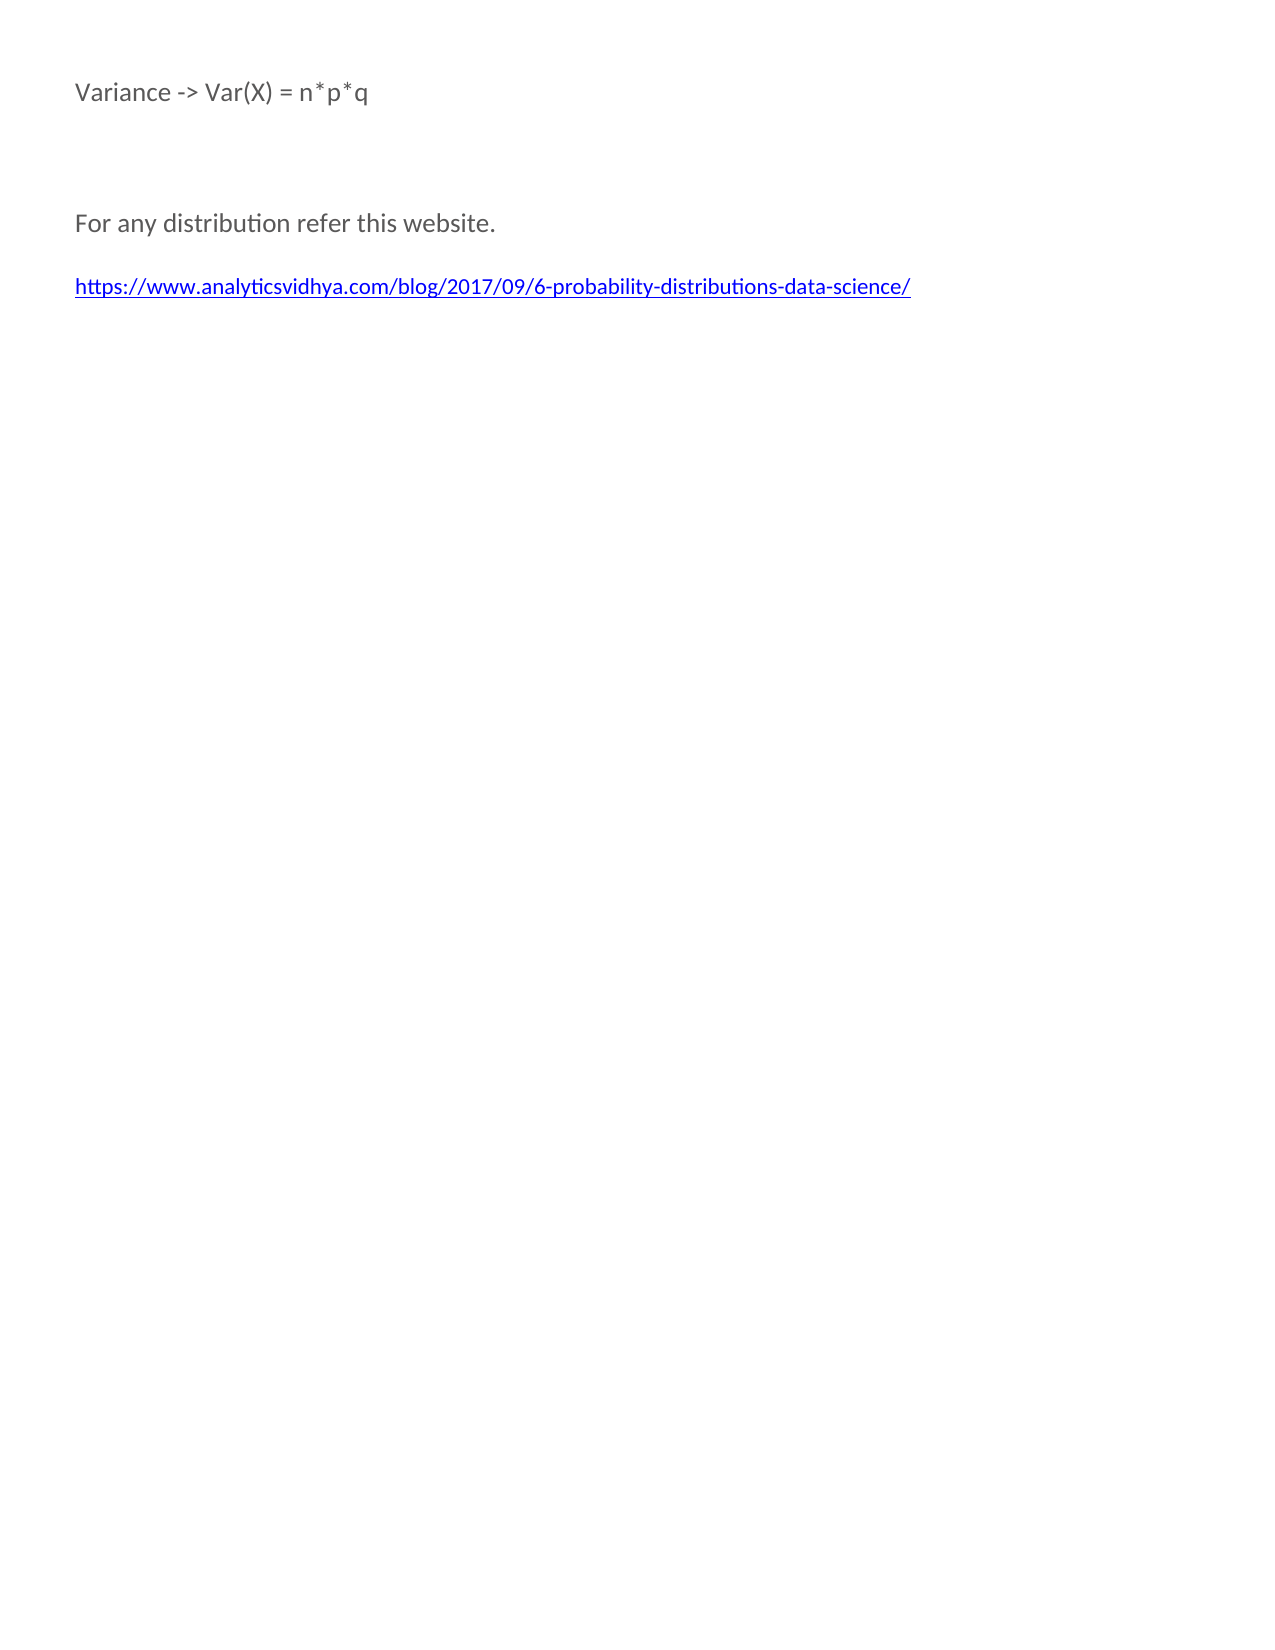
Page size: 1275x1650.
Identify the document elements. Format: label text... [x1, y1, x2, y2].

text https://www.analyticsvidhya.com/blog/2017/09/6-probability-distributions-data-science/ [75, 272, 1200, 301]
text For any distribution refer this website. [75, 207, 1200, 240]
text Variance -> Var(X) = n*p*q [75, 75, 1200, 108]
